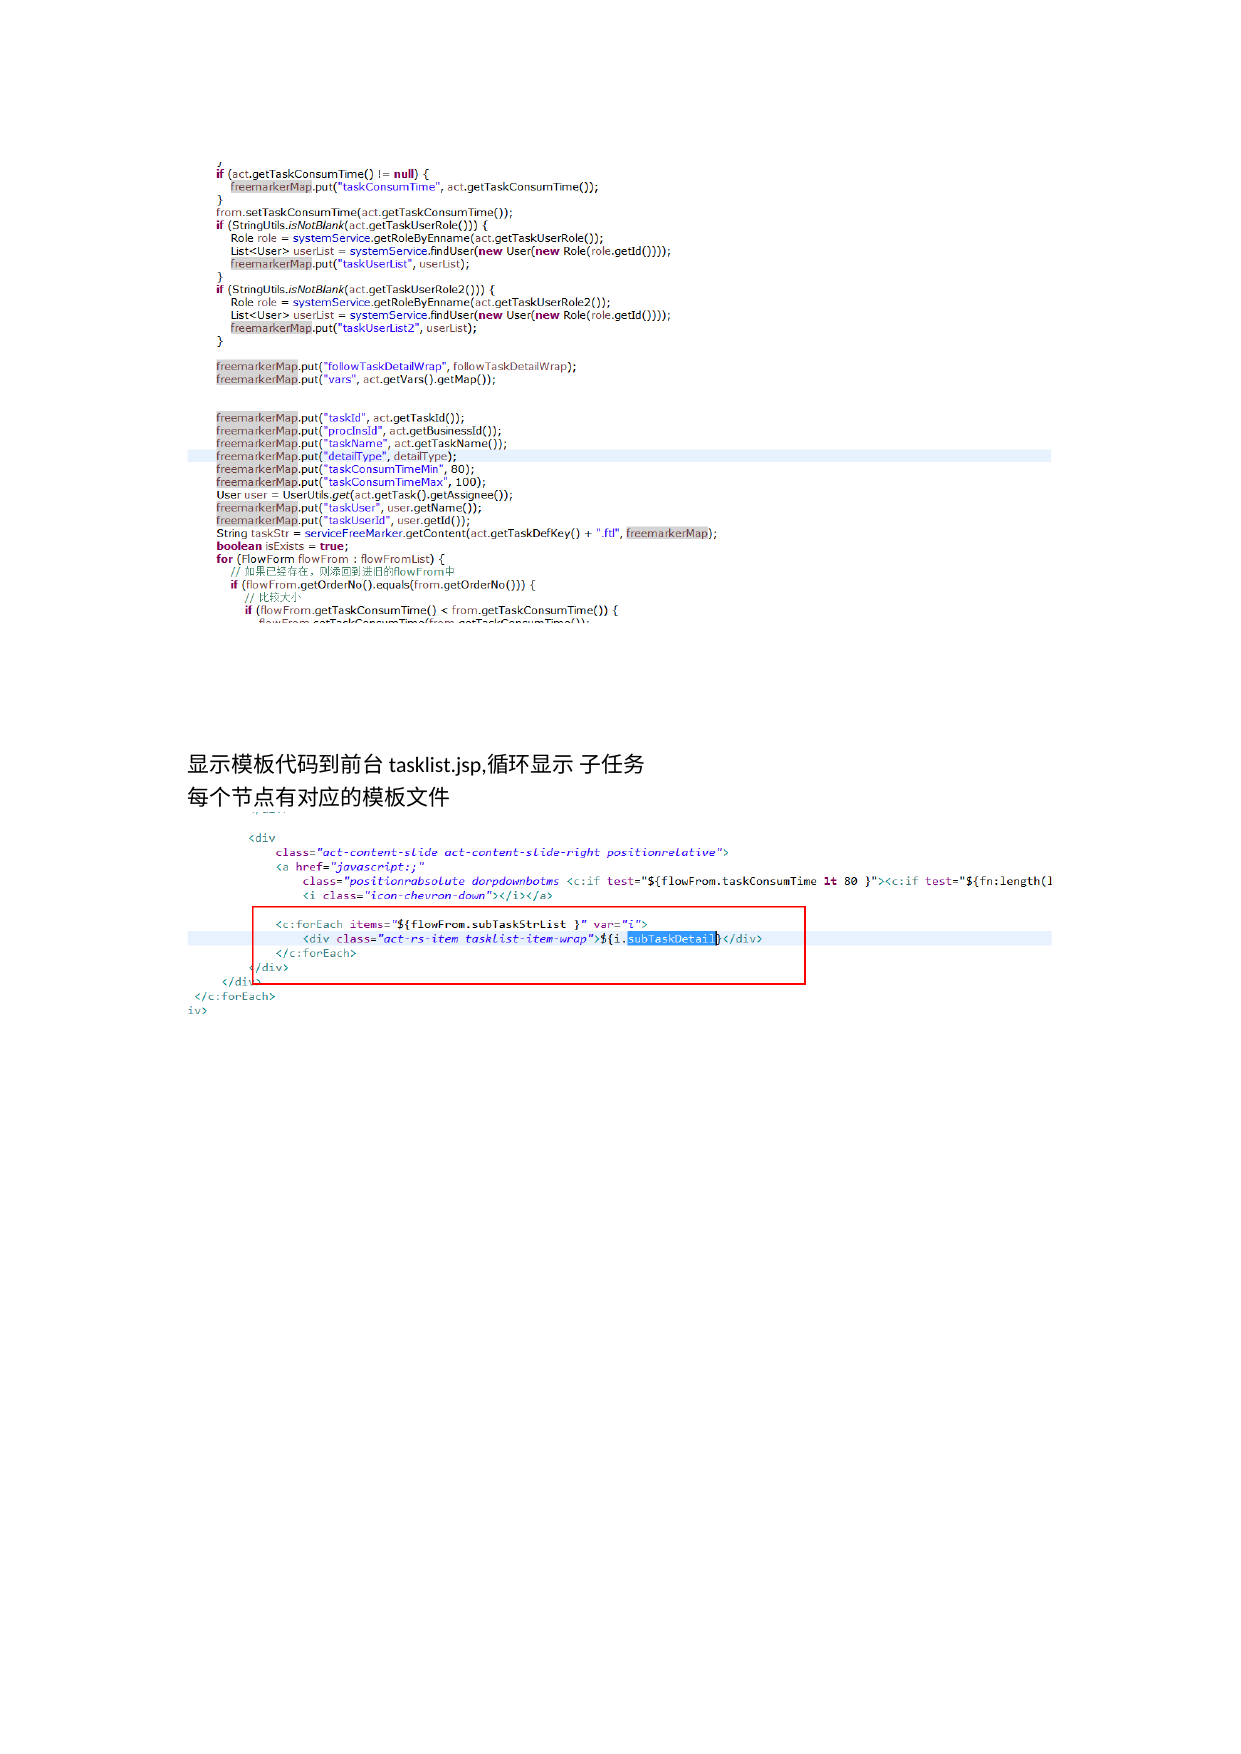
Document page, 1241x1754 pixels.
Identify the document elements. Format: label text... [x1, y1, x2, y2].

text 每个节点有对应的模板文件 [187, 779, 1053, 812]
text 显示模板代码到前台tasklist.jsp,循环显示 子任务 [187, 747, 1053, 779]
picture [187, 812, 1052, 1017]
picture [187, 162, 1052, 623]
